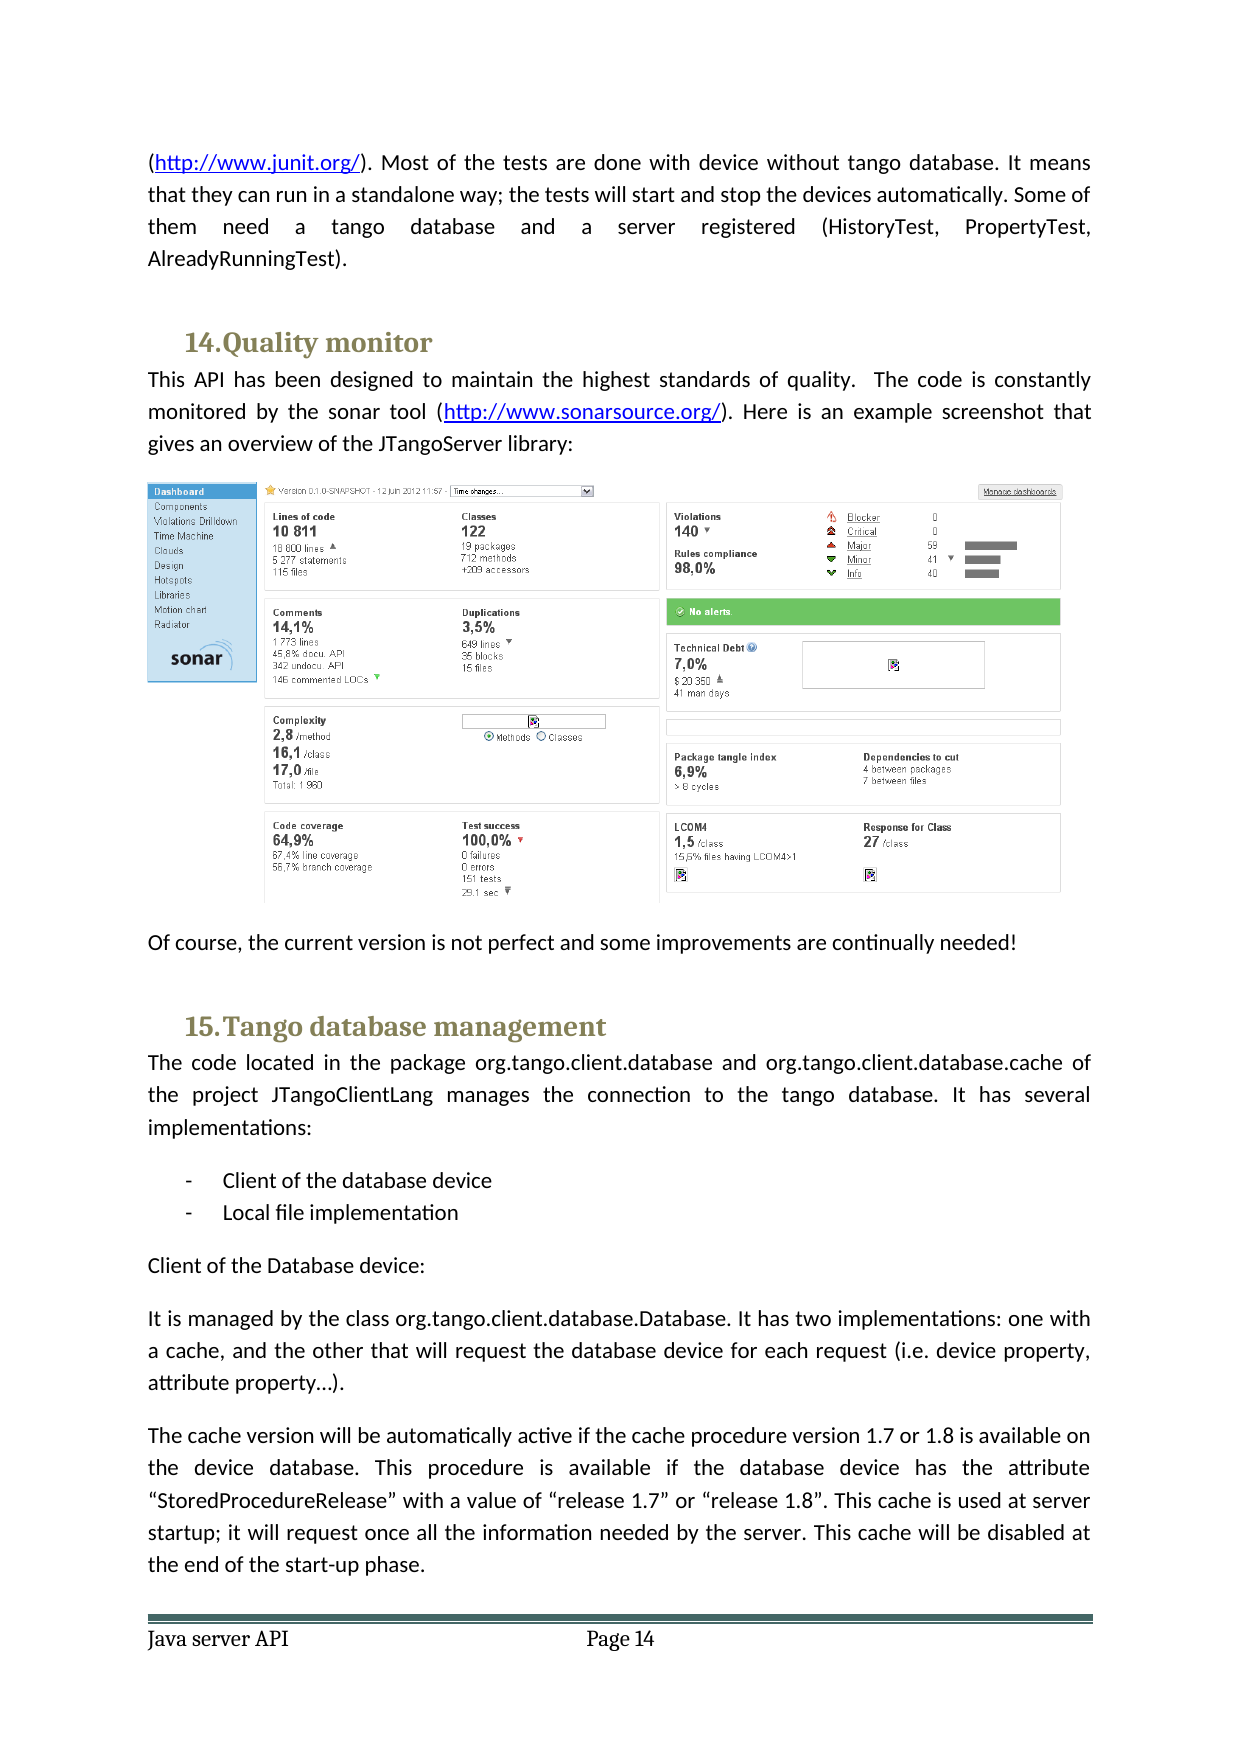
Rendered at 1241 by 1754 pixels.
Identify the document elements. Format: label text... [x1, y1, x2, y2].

subtitle Tango database management [185, 1010, 1093, 1043]
list Local file implementation [185, 1198, 1093, 1226]
text It is managed by the class org.tango.client.database.Database. It has two implementations: one with a cache, and the other that will request the database device for each request (i.e. device property, attribute property…). [148, 1304, 1093, 1396]
text This API has been designed to maintain the highest standards of quality. The code is constantly monitored by the sonar tool (http://www.sonarsource.org/). Here is an example screenshot that gives an overview of the JTangoServer library: [148, 365, 1093, 457]
text Of course, the current version is not perfect and some improvements are continually needed! [148, 928, 1093, 956]
text The code located in the package org.tango.client.database and org.tango.client.database.cache of the project JTangoClientLang manages the connection to the tango database. It has several implementations: [148, 1048, 1093, 1141]
subtitle Quality monitor [185, 326, 1093, 360]
text Client of the Database device: [148, 1251, 1093, 1279]
picture [147, 482, 1064, 903]
text The cache version will be automatically active if the cache procedure version 1.7 or 1.8 is available on the device database. This procedure is available if the database device has the attribute “StoredProcedureRelease” with a value of “release or “release . This cache is used at server startup; it will request once all the information needed by the server. This cache will be disabled at the end of the start-up phase. [148, 1421, 1093, 1578]
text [148, 148, 1093, 272]
list Client of the database device [185, 1166, 1093, 1194]
